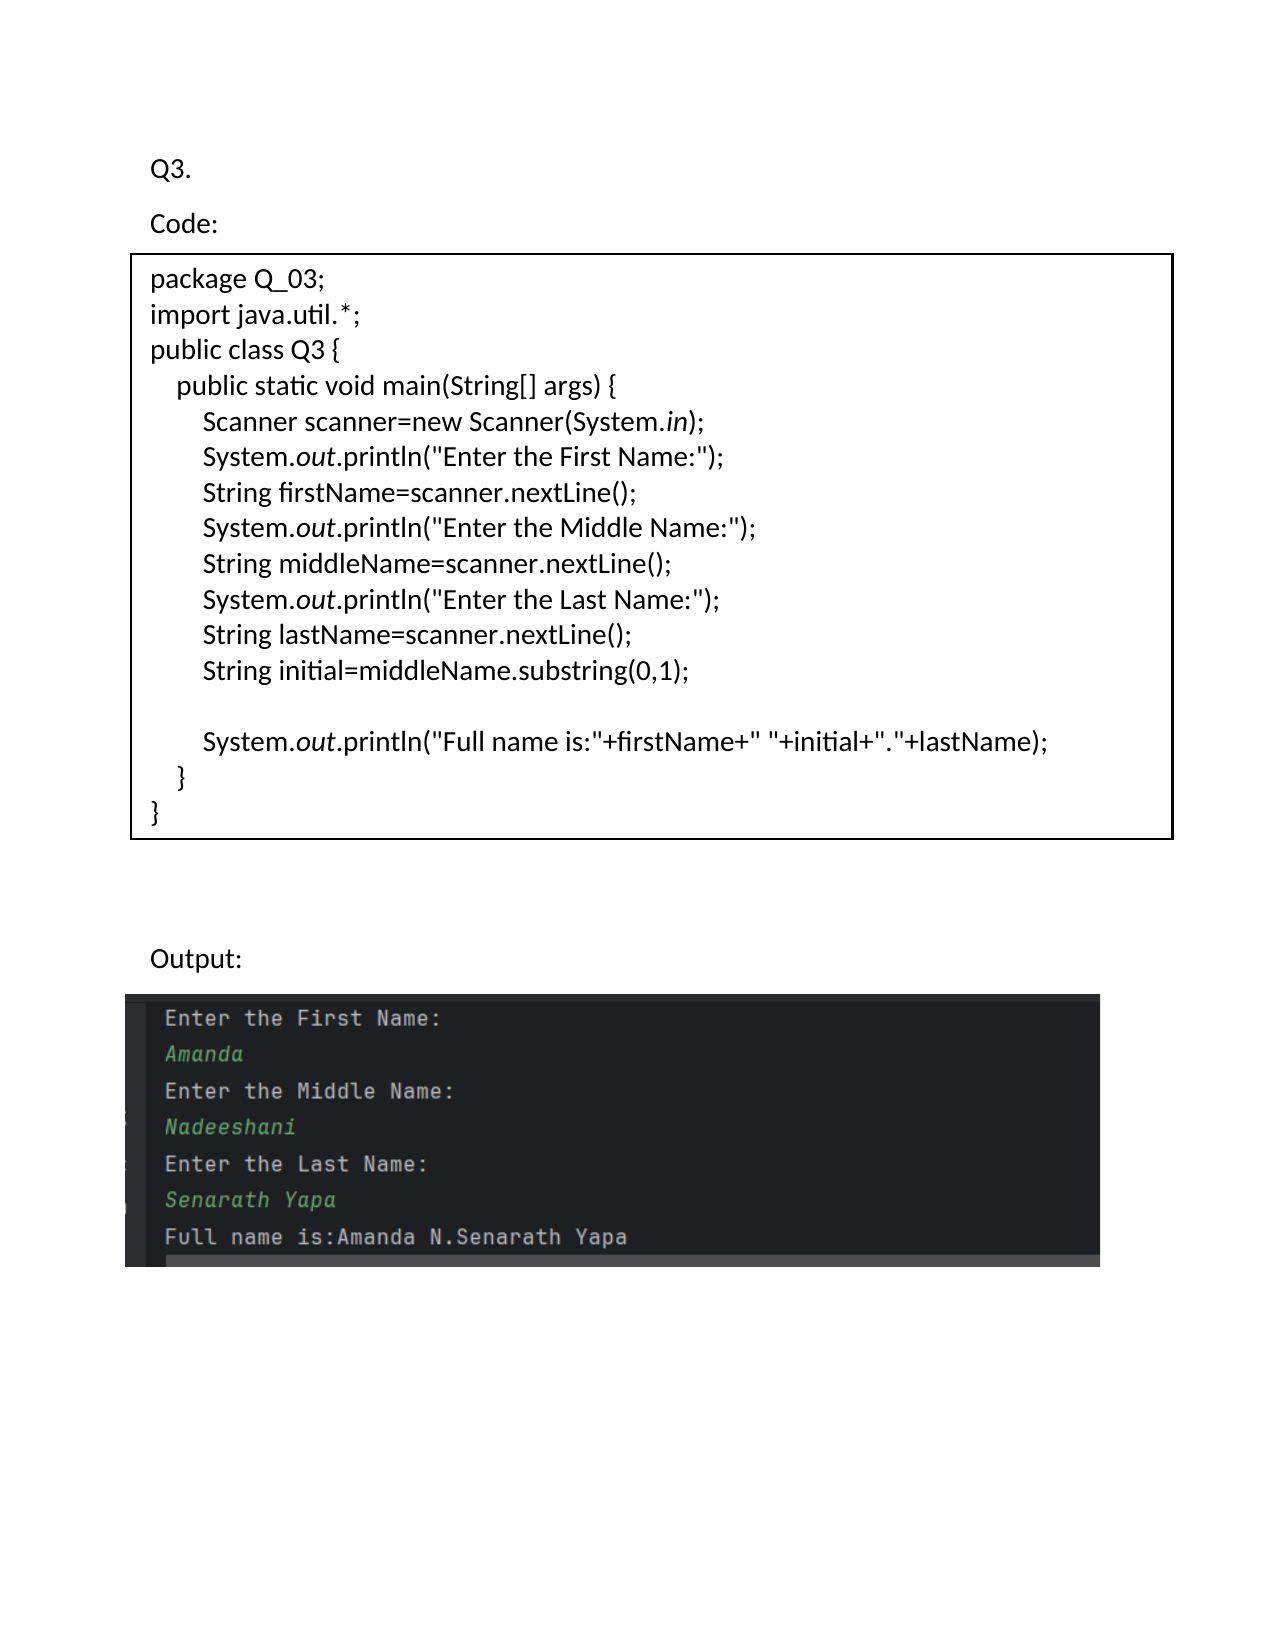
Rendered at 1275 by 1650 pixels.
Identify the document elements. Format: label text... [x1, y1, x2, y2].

text Output: [150, 940, 1125, 976]
text Q3. [150, 150, 1125, 186]
picture [125, 994, 1100, 1267]
text package Q_03; import java.util.*; public class Q3 { public static void main(String[] args) { Scanner scanner=new Scanner(System.in); System.out.println("Enter the First Name:"); String firstName=scanner.nextLine(); System.out.println("Enter the Middle Name:"); String middleName=scanner.nextLine(); System.out.println("Enter the Last Name:"); String lastName=scanner.nextLine(); String initial=middleName.substring(0,1); System.out.println("Full name is:"+firstName+" "+initial+"."+lastName); } } [150, 260, 1125, 830]
text Code: [150, 205, 1125, 241]
